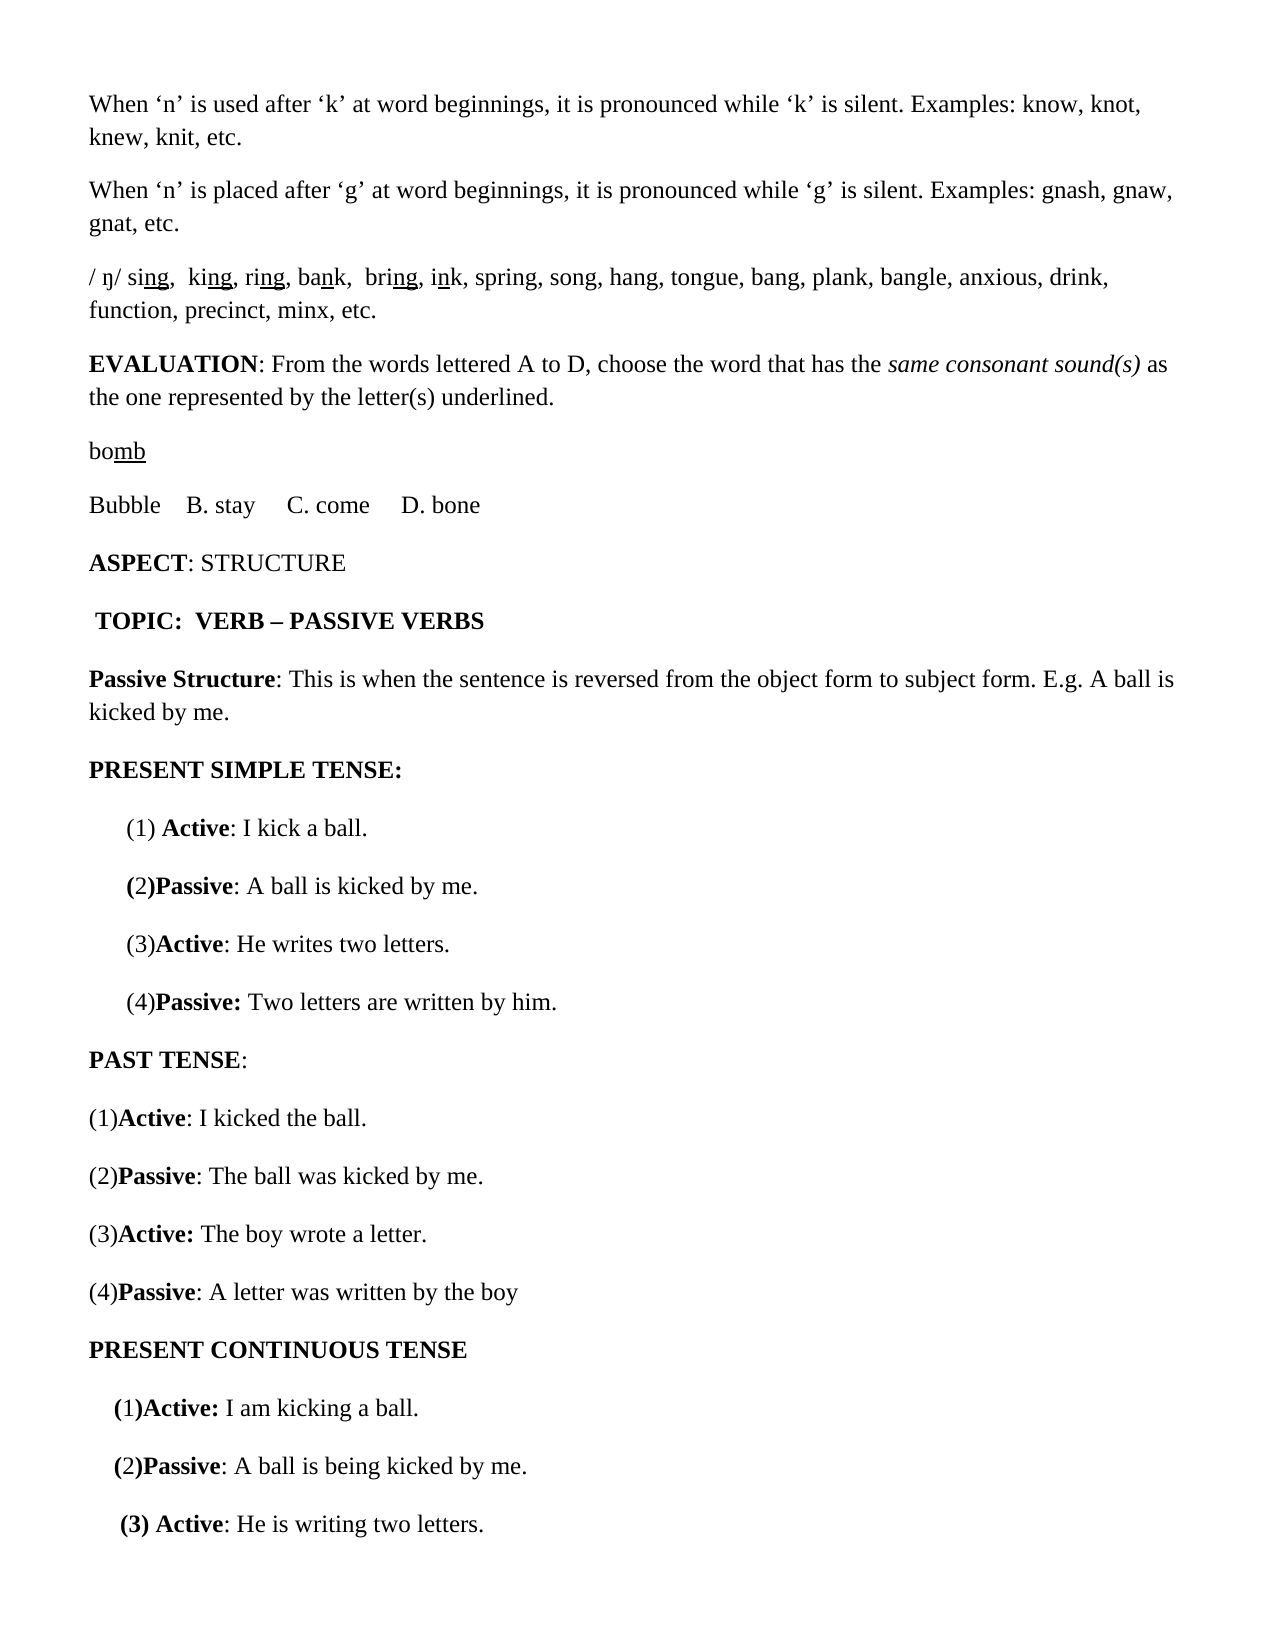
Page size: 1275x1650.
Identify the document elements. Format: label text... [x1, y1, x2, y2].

text ASPECT: STRUCTURE [89, 548, 1186, 577]
text (3)Active: He writes two letters. [89, 929, 1186, 958]
text (3) Active: He is writing two letters. [89, 1509, 1186, 1538]
text (4)Passive: Two letters are written by him. [126, 987, 1186, 1016]
text TOPIC: VERB – PASSIVE VERBS [89, 606, 1186, 635]
text (2)Passive: The ball was kicked by me. [89, 1161, 1186, 1190]
text (2)Passive: A ball is being kicked by me. [89, 1451, 1186, 1480]
text Passive Structure: This is when the sentence is reversed from the object form to subject form. E.g. A ball is kicked by me. [89, 664, 1186, 726]
text EVALUATION: From the words lettered A to D, choose the word that has the same consonant sound(s) as the one represented by the letter(s) underlined. [89, 349, 1186, 411]
text / ŋ/ sing, king, ring, bank, bring, ink, spring, song, hang, tongue, bang, plank, bangle, anxious, drink, function, precinct, minx, etc. [89, 262, 1186, 324]
text (1) Active: I kick a ball. [126, 813, 1186, 842]
text (3)Active: The boy wrote a letter. [89, 1219, 1186, 1248]
text PRESENT SIMPLE TENSE: [89, 755, 1186, 784]
text When ‘n’ is placed after ‘g’ at word beginnings, it is pronounced while ‘g’ is silent. Examples: gnash, gnaw, gnat, etc. [89, 176, 1186, 237]
text PRESENT CONTINUOUS TENSE [89, 1335, 1186, 1364]
text (4)Passive: A letter was written by the boy [89, 1277, 1186, 1306]
text PAST TENSE: [89, 1045, 1186, 1074]
text (1)Active: I am kicking a ball. [89, 1393, 1186, 1422]
text (1)Active: I kicked the ball. [89, 1103, 1186, 1132]
text bomb [89, 436, 1186, 465]
text When ‘n’ is used after ‘k’ at word beginnings, it is pronounced while ‘k’ is silent. Examples: know, knot, knew, knit, etc. [89, 89, 1186, 150]
text Bubble B. stay C. come D. bone [89, 490, 1186, 519]
text (2)Passive: A ball is kicked by me. [126, 871, 1186, 900]
